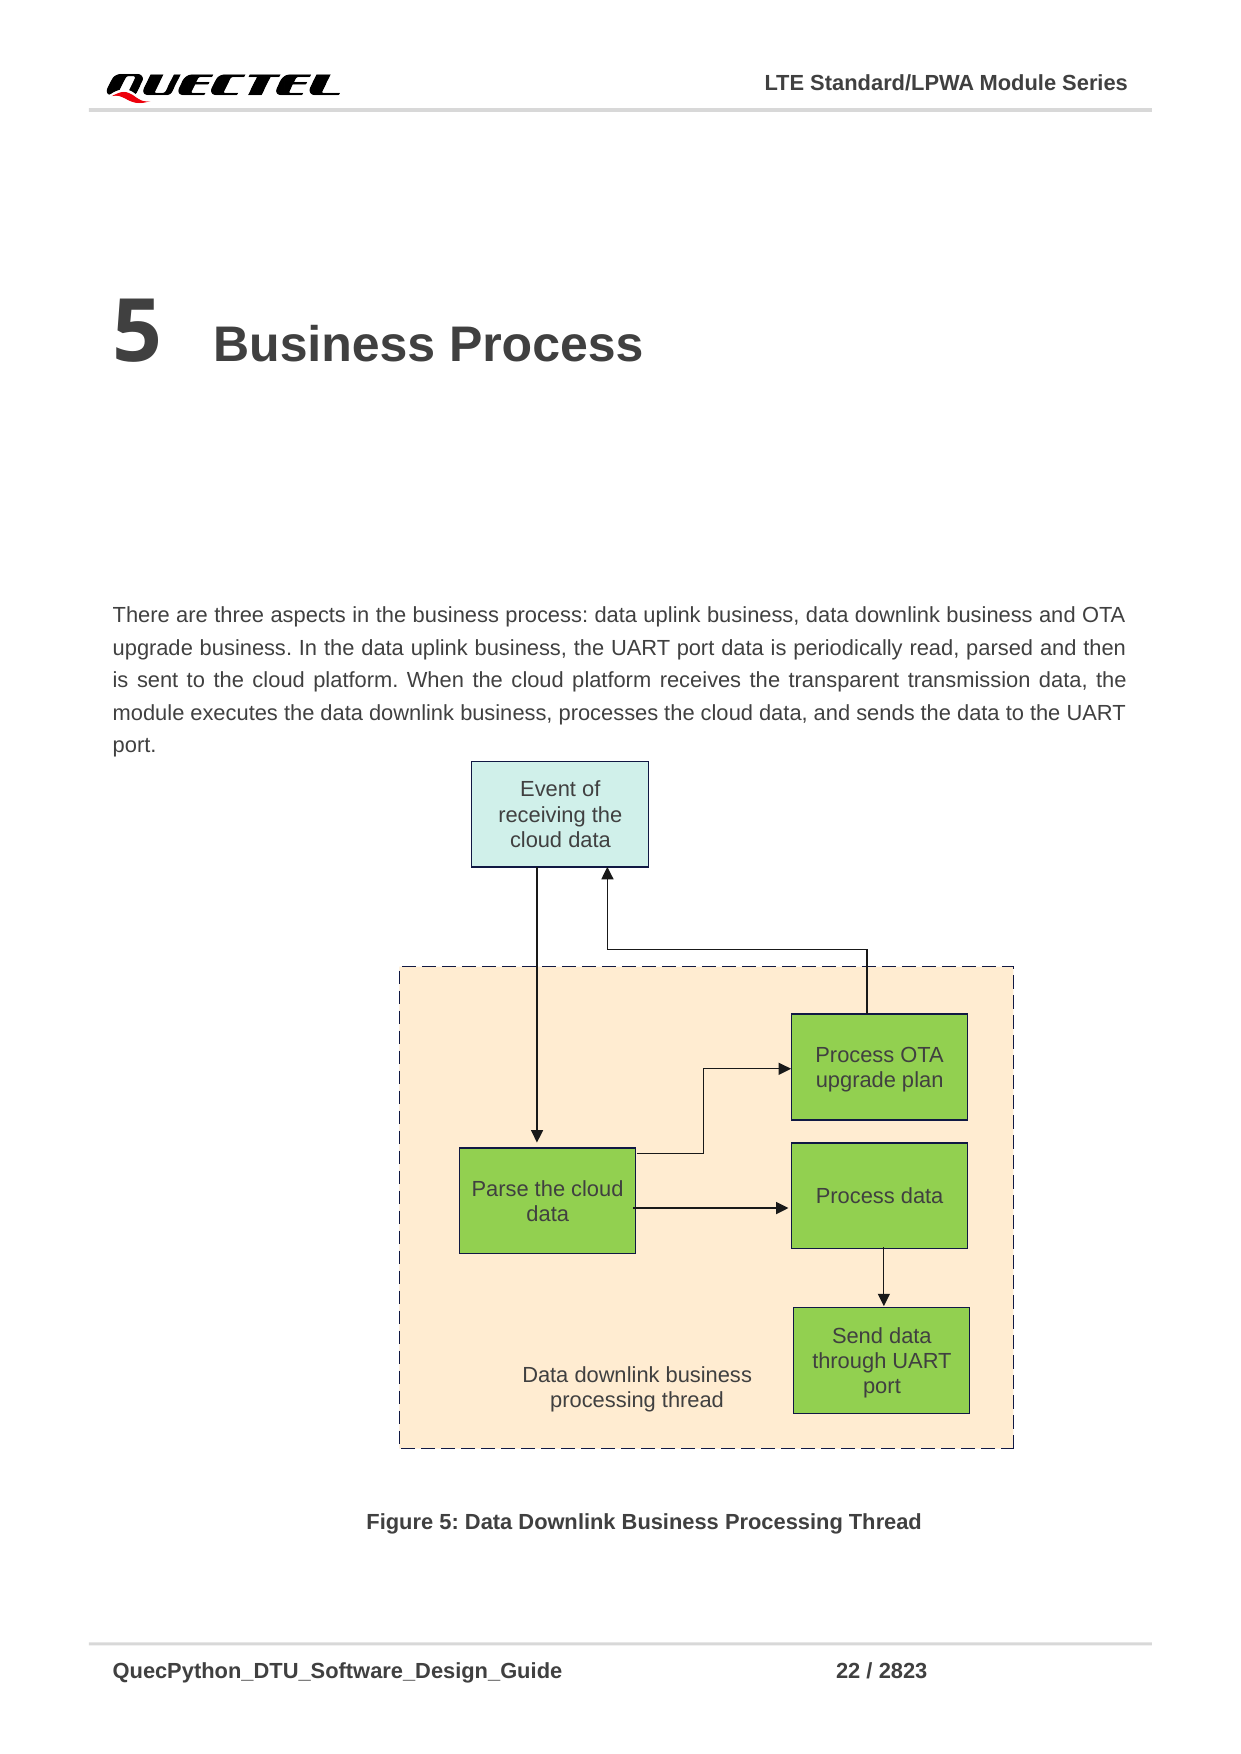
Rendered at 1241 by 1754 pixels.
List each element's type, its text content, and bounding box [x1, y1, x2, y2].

text Figure 5: Data Downlink Business Processing Thread [112, 1505, 1176, 1538]
list Business Process [112, 262, 1128, 392]
text There are three aspects in the business process: data uplink business, data downlink business and OTA upgrade business. In the data uplink business, the UART port data is periodically read, parsed and then is sent to the cloud platform. When the cloud platform receives the transparent transmission data, the module executes the data downlink business, processes the cloud data, and sends the data to the UART port. [112, 599, 1128, 761]
picture [99, 67, 347, 109]
